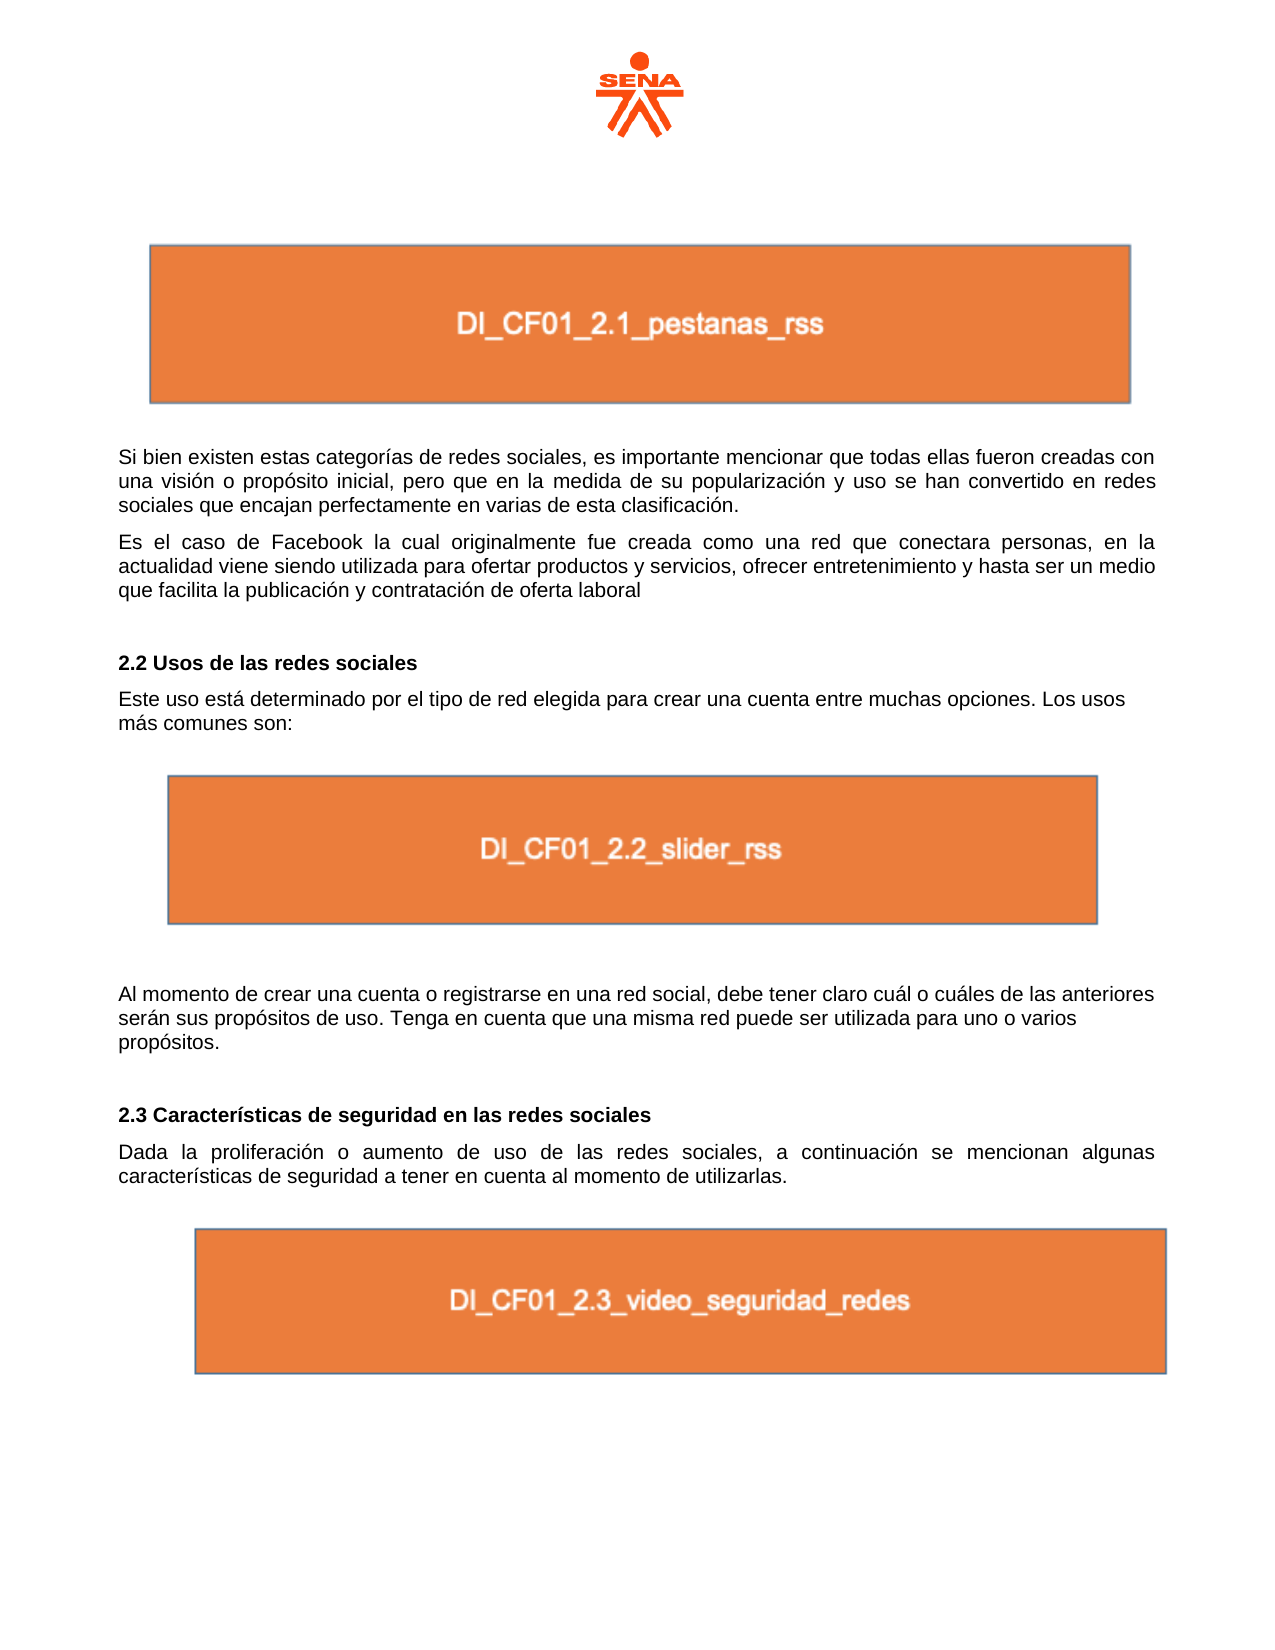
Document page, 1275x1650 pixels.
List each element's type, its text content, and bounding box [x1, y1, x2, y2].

picture [118, 747, 1157, 968]
picture [585, 48, 690, 142]
text Al momento de crear una cuenta o registrarse en una red social, debe tener claro cuál o cuáles de las anteriores serán sus propósitos de uso. Tenga en cuenta que una misma red puede ser utilizada para uno o varios propósitos. [118, 980, 1157, 1054]
text Si bien existen estas categorías de redes sociales, es importante mencionar que todas ellas fueron creadas con una visión o propósito inicial, pero que en la medida de su popularización y uso se han convertido en redes sociales que encajan perfectamente en varias de esta clasificación. [118, 445, 1157, 517]
text Dada la proliferación o aumento de uso de las redes sociales, a continuación se mencionan algunas características de seguridad a tener en cuenta al momento de utilizarlas. [118, 1139, 1157, 1187]
picture [118, 216, 1157, 433]
text Este uso está determinado por el tipo de red elegida para crear una cuenta entre muchas opciones. Los usos más comunes son: [118, 687, 1157, 735]
text 2.2 Usos de las redes sociales [118, 650, 1157, 674]
text 2.3 Características de seguridad en las redes sociales [118, 1103, 1157, 1127]
picture [155, 1200, 1195, 1394]
text Es el caso de Facebook la cual originalmente fue creada como una red que conectara personas, en la actualidad viene siendo utilizada para ofertar productos y servicios, ofrecer entretenimiento y hasta ser un medio que facilita la publicación y contratación de oferta laboral [118, 529, 1157, 601]
